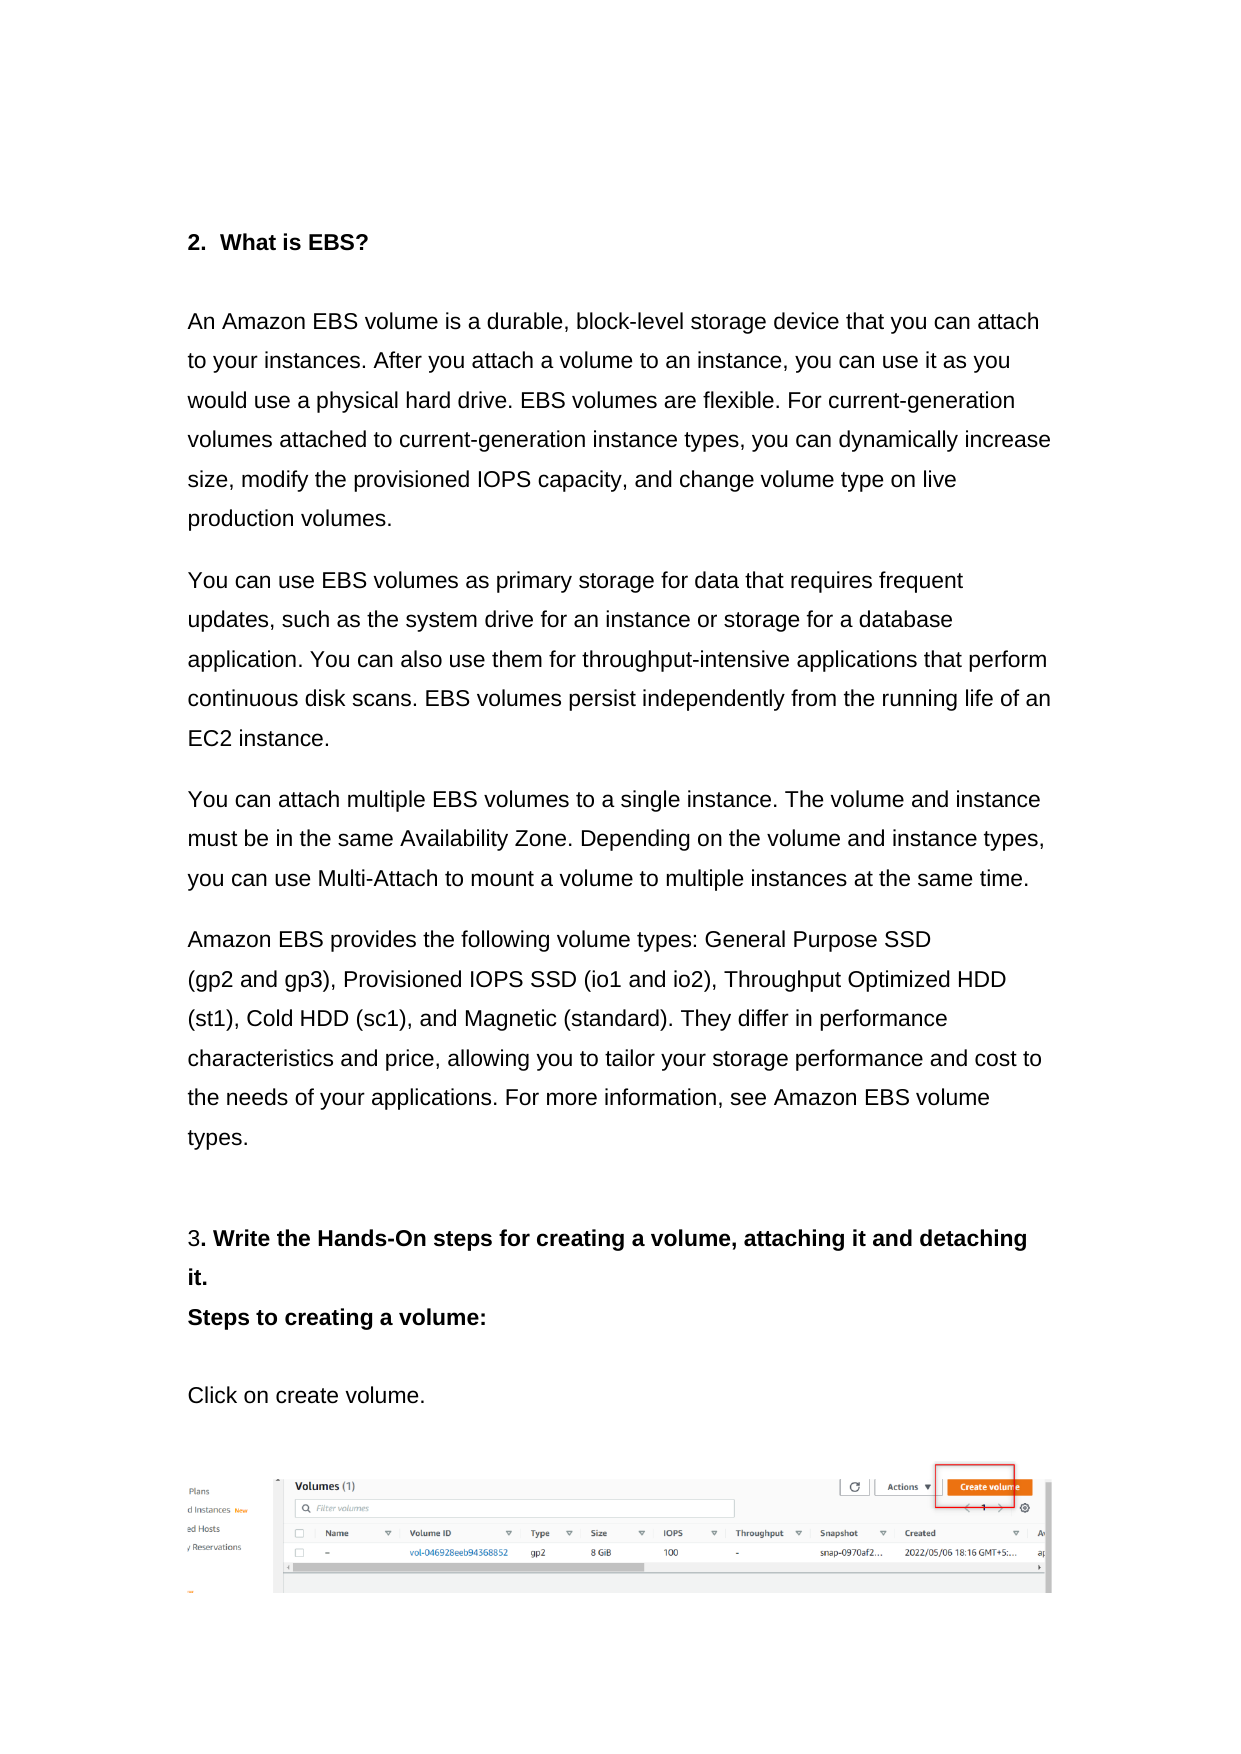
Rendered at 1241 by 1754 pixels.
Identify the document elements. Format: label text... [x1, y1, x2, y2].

text 3. Write the Hands-On steps for creating a volume, attaching it and detaching it. [187, 1224, 1053, 1290]
text Click on create volume. [187, 1382, 1053, 1409]
picture [187, 1461, 1052, 1593]
text An Amazon EBS volume is a durable, block-level storage device that you can attach to your instances. After you attach a volume to an instance, you can use it as you would use a physical hard drive. EBS volumes are flexible. For current-generation volumes attached to current-generation instance types, you can dynamically increase size, modify the provisioned IOPS capacity, and change volume type on live production volumes. [187, 308, 1053, 532]
list What is EBS? [187, 229, 1053, 255]
text Steps to creating a volume: [187, 1303, 1053, 1330]
text You can use EBS volumes as primary storage for data that requires frequent updates, such as the system drive for an instance or storage for a database application. You can also use them for throughput-intensive applications that perform continuous disk scans. EBS volumes persist independently from the running life of an EC2 instance. [187, 567, 1053, 751]
text Amazon EBS provides the following volume types: General Purpose SSD (gp2 and gp3), Provisioned IOPS SSD (io1 and io2), Throughput Optimized HDD (st1), Cold HDD (sc1), and Magnetic (standard). They differ in performance characteristics and price, allowing you to tailor your storage performance and cost to the needs of your applications. For more information, see Amazon EBS volume types. [187, 926, 1053, 1150]
text You can attach multiple EBS volumes to a single instance. The volume and instance must be in the same Availability Zone. Depending on the volume and instance types, you can use Multi-Attach to mount a volume to multiple instances at the same time. [187, 786, 1053, 891]
